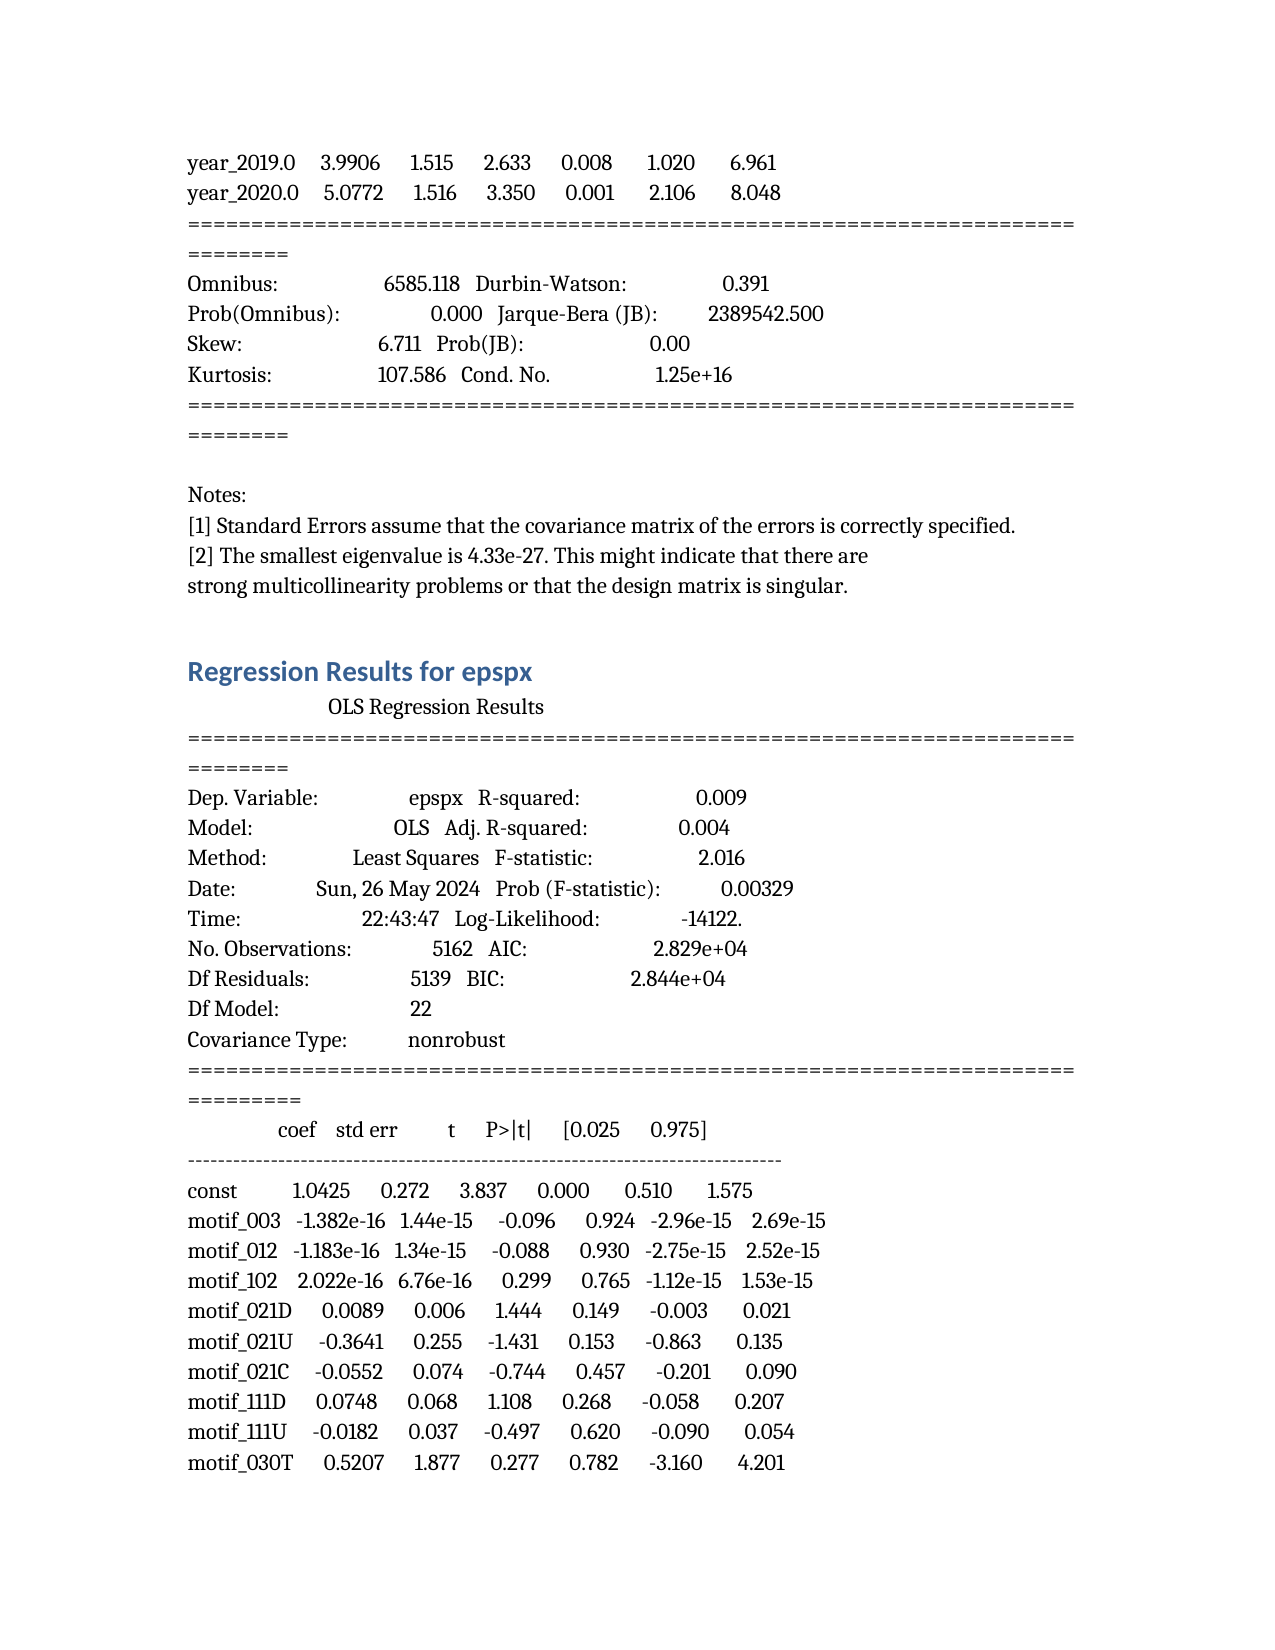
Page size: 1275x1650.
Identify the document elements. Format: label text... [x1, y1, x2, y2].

subtitle Regression Results for epspx [187, 653, 1087, 689]
